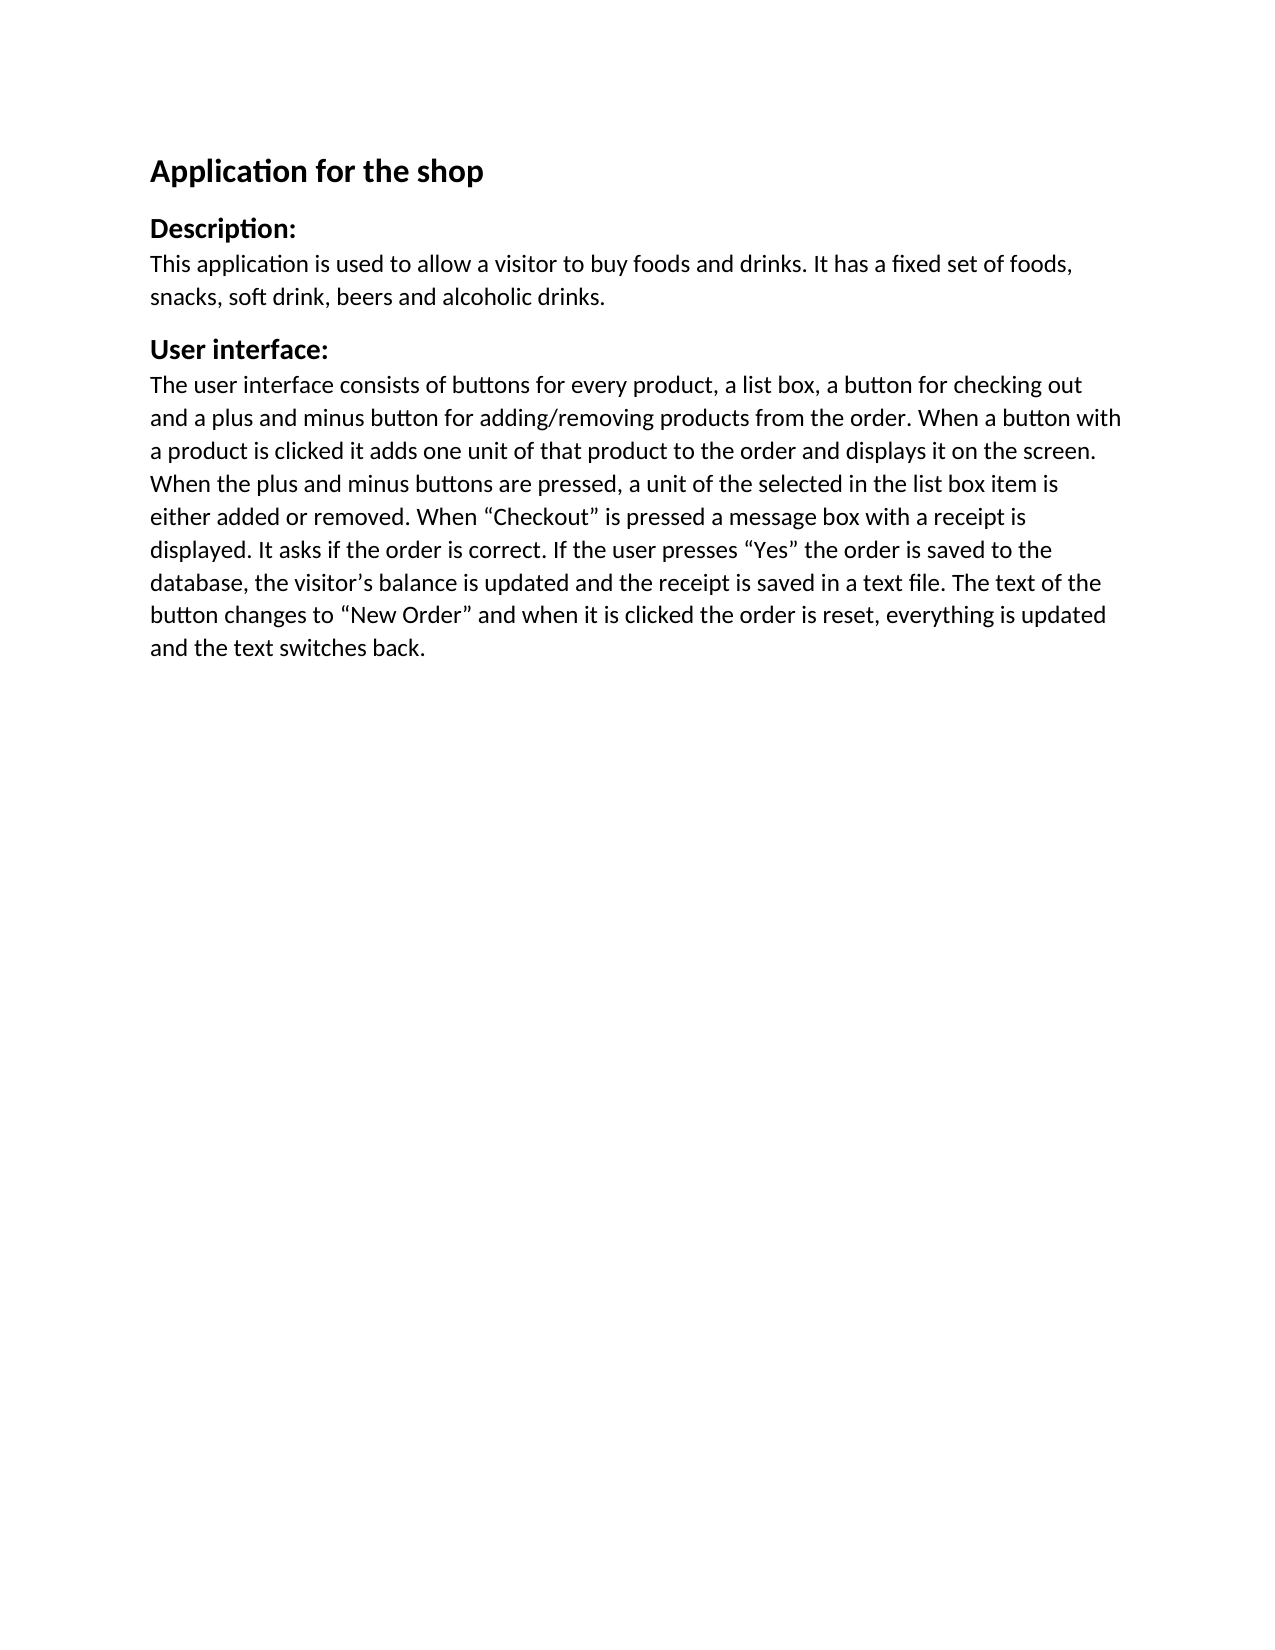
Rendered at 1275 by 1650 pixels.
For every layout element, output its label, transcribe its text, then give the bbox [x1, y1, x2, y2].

text User interface: The user interface consists of buttons for every product, a list box, a button for checking out and a plus and minus button for adding/removing products from the order. When a button with a product is clicked it adds one unit of that product to the order and displays it on the screen. When the plus and minus buttons are pressed, a unit of the selected in the list box item is either added or removed. When “Checkout” is pressed a message box with a receipt is displayed. It asks if the order is correct. If the user presses “Yes” the order is saved to the database, the visitor’s balance is updated and the receipt is saved in a text file. The text of the button changes to “New Order” and when it is clicked the order is reset, everything is updated and the text switches back. [150, 331, 1125, 663]
text Application for the shop [150, 150, 1125, 191]
text Description: This application is used to allow a visitor to buy foods and drinks. It has a fixed set of foods, snacks, soft drink, beers and alcoholic drinks. [150, 211, 1125, 312]
